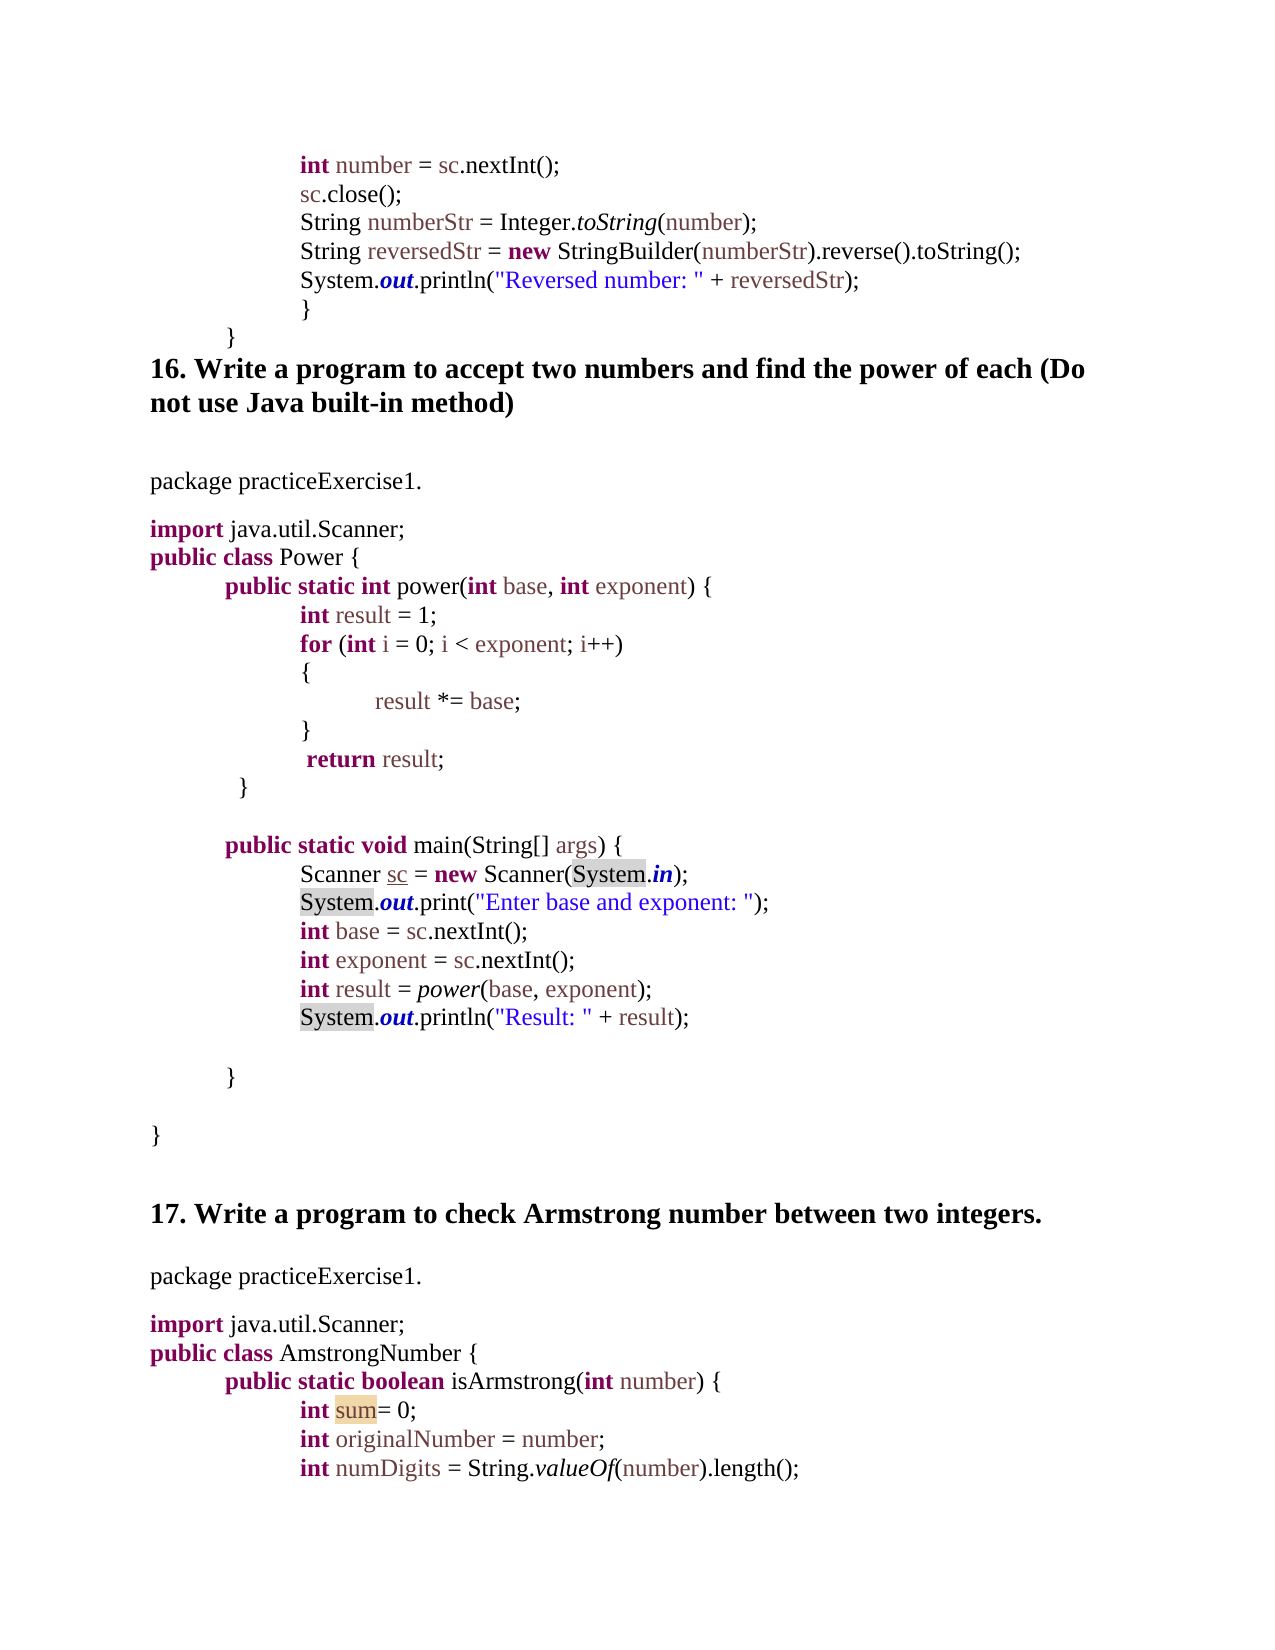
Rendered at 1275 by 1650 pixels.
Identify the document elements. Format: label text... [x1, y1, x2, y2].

text } [150, 322, 1125, 351]
text 17. Write a program to check Armstrong number between two integers. [150, 1196, 1125, 1261]
text int sum= 0; [150, 1395, 335, 1424]
text System.out.println("Result: " + result); [150, 1002, 1125, 1031]
text for (int i = 0; i < exponent; i++) [150, 629, 1125, 657]
text package practiceExercise1. [150, 1261, 1125, 1290]
text int originalNumber = number; [150, 1424, 1125, 1453]
text return result; [150, 744, 1125, 772]
text String numberStr = Integer.toString(number); [150, 207, 1125, 236]
text } [150, 1062, 1125, 1091]
text { [150, 657, 1125, 686]
text String reversedStr = new StringBuilder(numberStr).reverse().toString(); [150, 236, 1125, 265]
text } [150, 772, 1125, 801]
text int number = sc.nextInt(); [150, 150, 1125, 179]
text public static void main(String[] args) { [150, 830, 1125, 859]
text Scanner sc = new Scanner(System.in); [150, 859, 572, 887]
text System.out.println("Reversed number: " + reversedStr); [150, 265, 1125, 294]
text int exponent = sc.nextInt(); [150, 945, 1125, 974]
text result *= base; [150, 686, 1125, 715]
text package practiceExercise1. [150, 466, 1125, 495]
text int sum= 0; [377, 1395, 1125, 1424]
text System.out.print("Enter base and exponent: "); [150, 887, 1125, 916]
text int numDigits = String.valueOf(number).length(); [150, 1453, 1125, 1481]
text } [150, 1120, 1125, 1149]
text int base = sc.nextInt(); [150, 916, 1125, 945]
text 16. Write a program to accept two numbers and find the power of each (Do not use Java built-in method) [150, 351, 1125, 418]
text public class AmstrongNumber { [150, 1338, 1125, 1366]
text import java.util.Scanner; [150, 1309, 1125, 1338]
text } [150, 715, 1125, 744]
text import java.util.Scanner; [150, 514, 1125, 542]
text public static boolean isArmstrong(int number) { [150, 1366, 1125, 1395]
text Scanner sc = new Scanner(System.in); [646, 859, 1125, 887]
text int result = power(base, exponent); [150, 974, 1125, 1002]
text } [150, 294, 1125, 322]
text int result = 1; [150, 600, 1125, 629]
text public class Power { [150, 542, 1125, 571]
text sc.close(); [150, 179, 1125, 207]
text public static int power(int base, int exponent) { [150, 571, 1125, 600]
